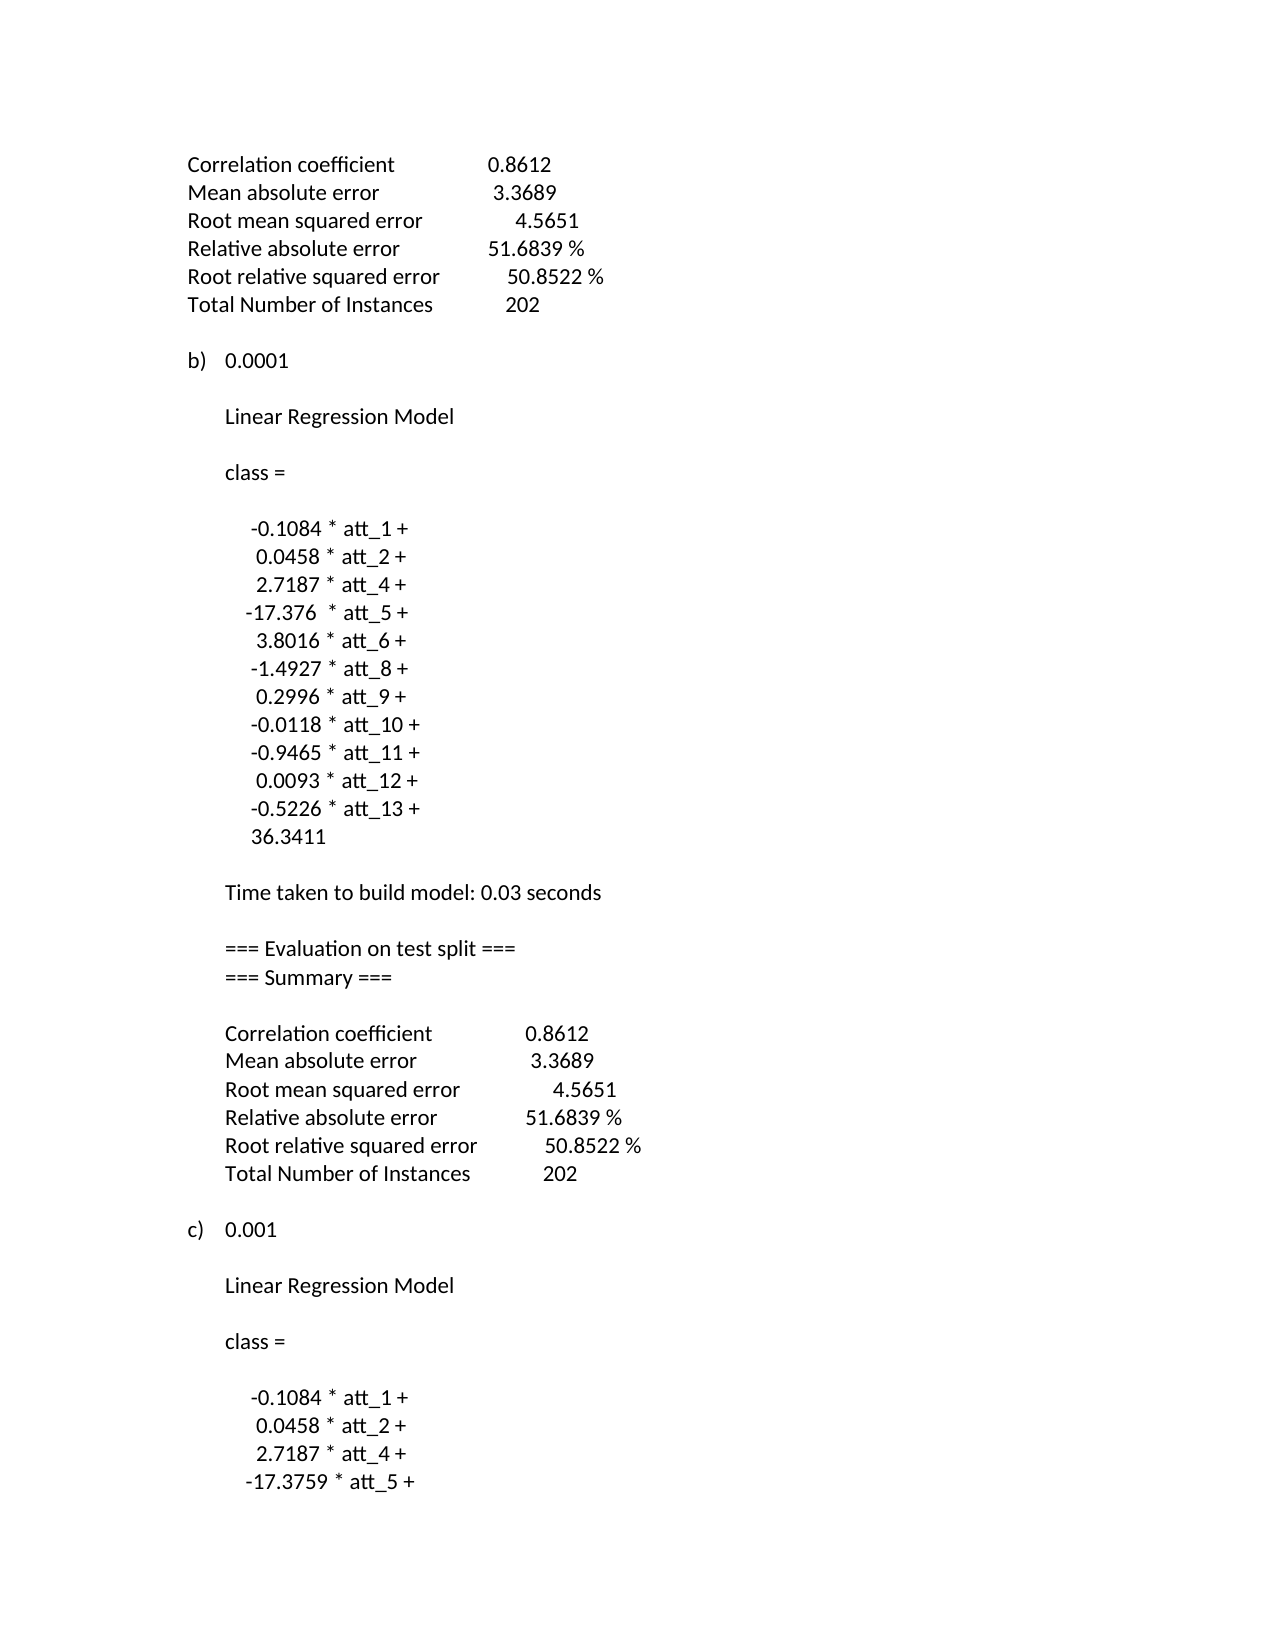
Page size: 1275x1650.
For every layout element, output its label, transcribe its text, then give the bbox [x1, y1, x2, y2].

list Linear Regression Model [225, 1243, 1125, 1299]
list -17.376 * att_5 + [225, 598, 1125, 626]
text Root relative squared error 50.8522 % [187, 262, 1125, 290]
list 2.7187 * att_4 + [225, 1439, 1125, 1467]
list 0.0001 [187, 346, 1125, 402]
list -0.5226 * att_13 + [225, 794, 1125, 822]
list -0.0118 * att_10 + [225, 710, 1125, 738]
list 0.0093 * att_12 + [225, 766, 1125, 794]
list -17.3759 * att_5 + [225, 1467, 1125, 1495]
list === Evaluation on test split === [225, 934, 1125, 963]
list class = [225, 458, 1125, 486]
list Time taken to build model: 0.03 seconds [225, 878, 1125, 907]
list Root relative squared error 50.8522 % [225, 1131, 1125, 1159]
list 0.0458 * att_2 + [225, 1411, 1125, 1439]
list Root mean squared error 4.5651 [225, 1075, 1125, 1103]
list Total Number of Instances 202 [225, 1159, 1125, 1187]
list Correlation coefficient 0.8612 [225, 1019, 1125, 1047]
list Relative absolute error 51.6839 % [225, 1103, 1125, 1131]
list -1.4927 * att_8 + [225, 654, 1125, 682]
text Relative absolute error 51.6839 % [187, 234, 1125, 262]
list Mean absolute error 3.3689 [225, 1047, 1125, 1075]
list -0.9465 * att_11 + [225, 738, 1125, 766]
list class = [225, 1327, 1125, 1355]
text Total Number of Instances 202 [187, 290, 1125, 318]
list -0.1084 * att_1 + [225, 514, 1125, 542]
text Root mean squared error 4.5651 [187, 206, 1125, 234]
list 3.8016 * att_6 + [225, 626, 1125, 654]
text Mean absolute error 3.3689 [187, 178, 1125, 206]
list Linear Regression Model [225, 402, 1125, 430]
list 0.001 [187, 1215, 1125, 1243]
list -0.1084 * att_1 + [225, 1383, 1125, 1411]
list 36.3411 [225, 822, 1125, 851]
list 0.2996 * att_9 + [225, 682, 1125, 710]
list === Summary === [225, 963, 1125, 991]
list 0.0458 * att_2 + [225, 542, 1125, 570]
text Correlation coefficient 0.8612 [187, 150, 1125, 178]
list 2.7187 * att_4 + [225, 570, 1125, 598]
